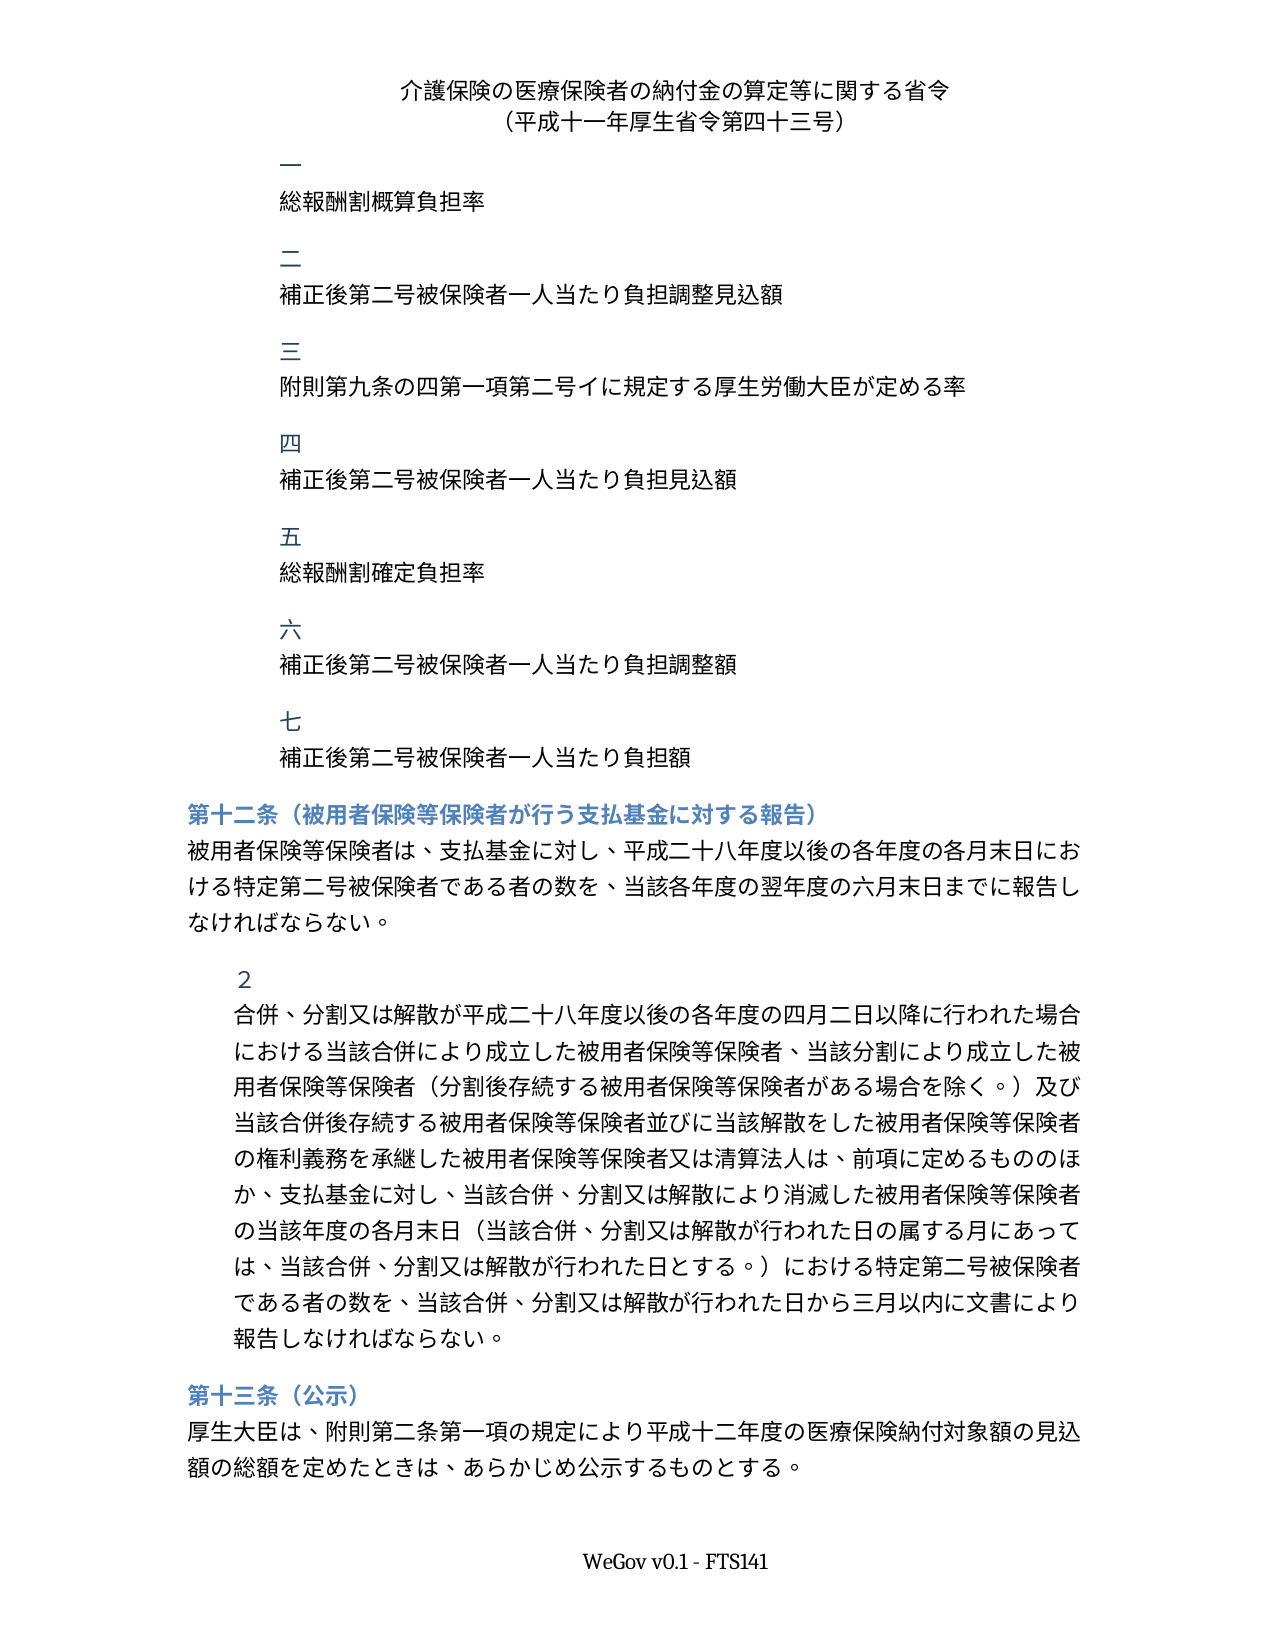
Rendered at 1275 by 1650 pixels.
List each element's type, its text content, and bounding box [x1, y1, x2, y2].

text 補正後第二号被保険者一人当たり負担調整額 [279, 649, 1087, 681]
text 総報酬割確定負担率 [279, 557, 1087, 588]
text 厚生大臣は、附則第二条第一項の規定により平成十二年度の医療保険納付対象額の見込額の総額を定めたときは、あらかじめ公示するものとする。 [187, 1416, 1087, 1483]
text 補正後第二号被保険者一人当たり負担見込額 [279, 464, 1087, 495]
text 合併、分割又は解散が平成二十八年度以後の各年度の四月二日以降に行われた場合における当該合併により成立した被用者保険等保険者、当該分割により成立した被用者保険等保険者（分割後存続する被用者保険等保険者がある場合を除く。）及び当該合併後存続する被用者保険等保険者並びに当該解散をした被用者保険等保険者の権利義務を承継した被用者保険等保険者又は清算法人は、前項に定めるもののほか、支払基金に対し、当該合併、分割又は解散により消滅した被用者保険等保険者の当該年度の各月末日（当該合併、分割又は解散が行われた日の属する月にあっては、当該合併、分割又は解散が行われた日とする。）における特定第二号被保険者である者の数を、当該合併、分割又は解散が行われた日から三月以内に文書により報告しなければならない。 [233, 999, 1087, 1354]
text 補正後第二号被保険者一人当たり負担調整見込額 [279, 279, 1087, 310]
subtitle 七 [279, 706, 1087, 737]
subtitle 二 [279, 243, 1087, 274]
subtitle 第十二条（被用者保険等保険者が行う支払基金に対する報告） [187, 799, 1087, 830]
subtitle 四 [279, 428, 1087, 459]
subtitle 第十三条（公示） [187, 1380, 1087, 1411]
subtitle 三 [279, 335, 1087, 367]
subtitle ２ [233, 963, 1087, 995]
text 補正後第二号被保険者一人当たり負担額 [279, 742, 1087, 773]
subtitle 六 [279, 613, 1087, 645]
text 附則第九条の四第一項第二号イに規定する厚生労働大臣が定める率 [279, 371, 1087, 403]
subtitle 一 [279, 150, 1087, 181]
text 総報酬割概算負担率 [279, 186, 1087, 217]
text 被用者保険等保険者は、支払基金に対し、平成二十八年度以後の各年度の各月末日における特定第二号被保険者である者の数を、当該各年度の翌年度の六月末日までに報告しなければならない。 [187, 835, 1087, 938]
subtitle 五 [279, 521, 1087, 552]
